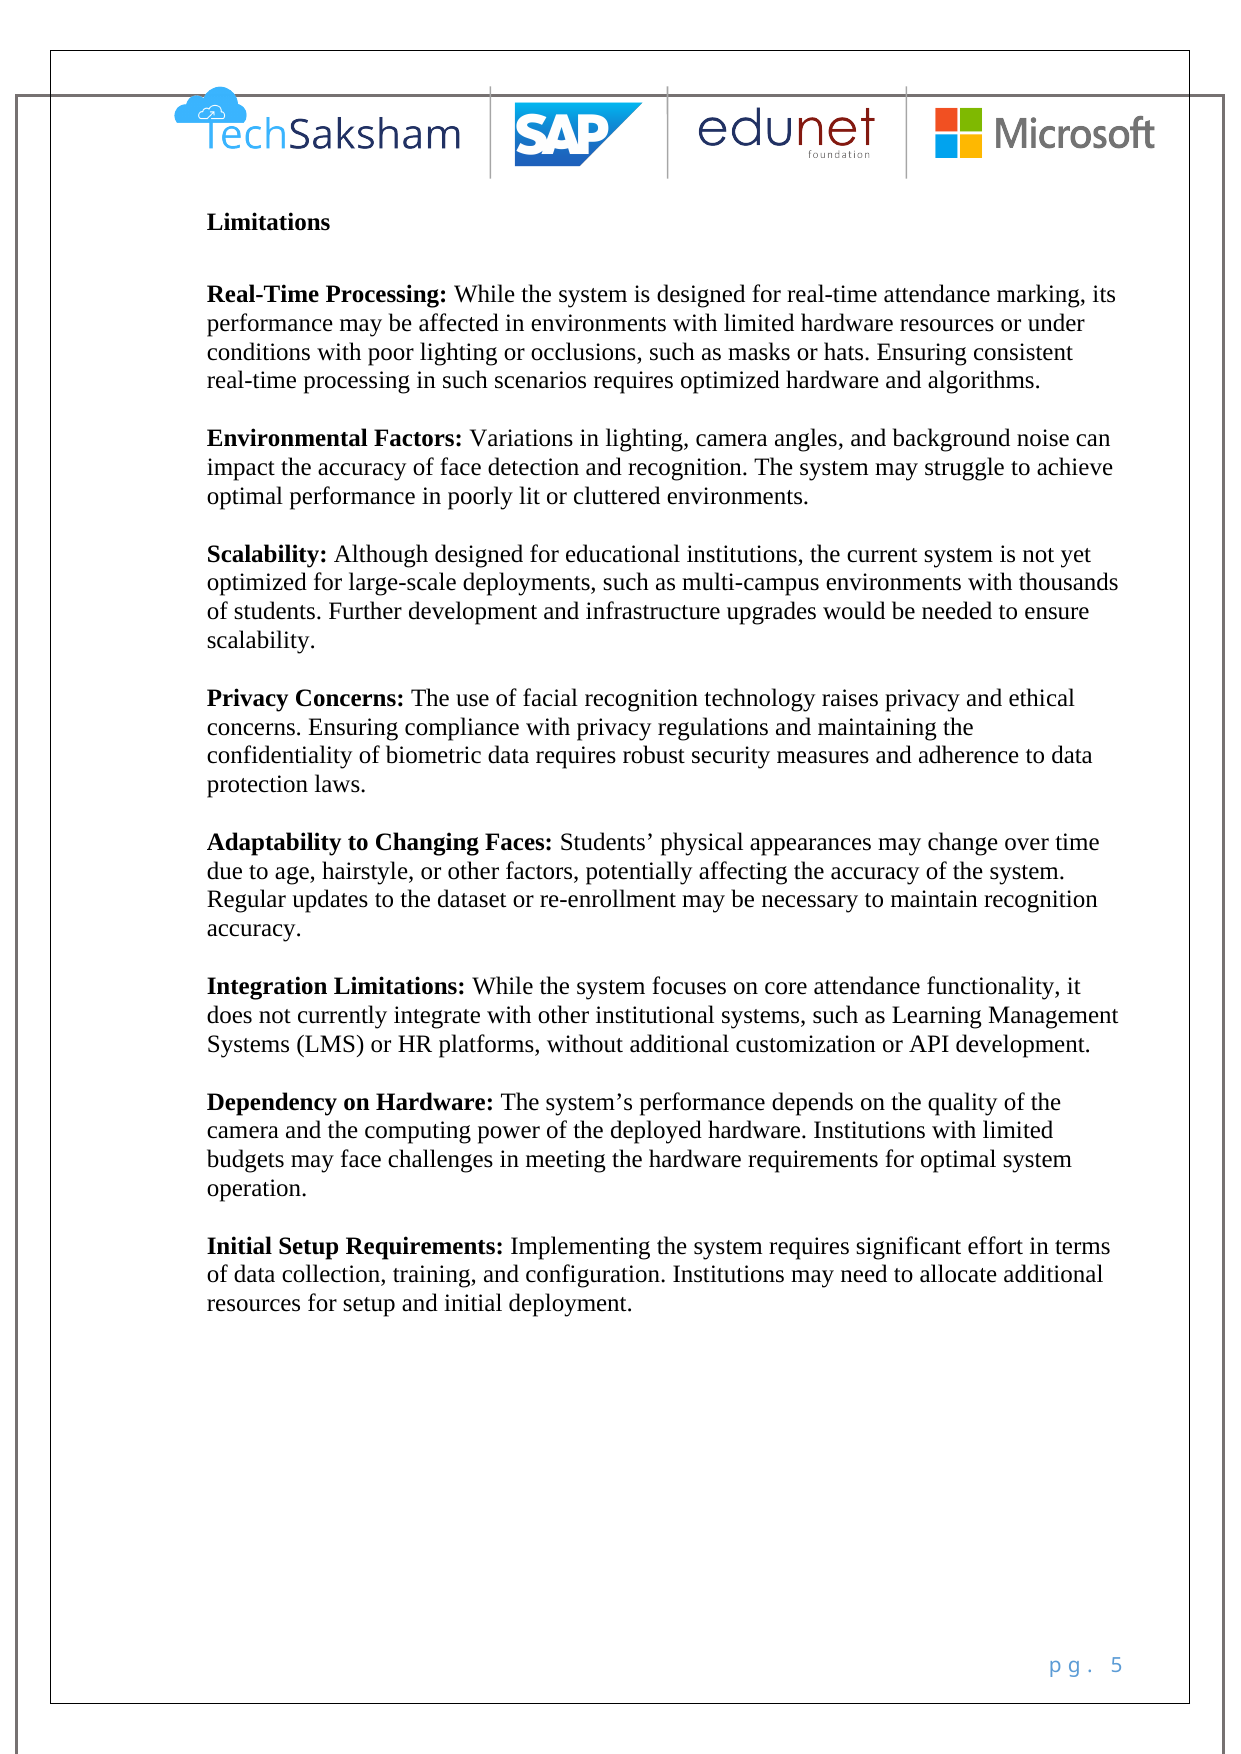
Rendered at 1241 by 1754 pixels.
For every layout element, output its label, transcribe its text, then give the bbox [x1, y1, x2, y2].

text Real-Time Processing: While the system is designed for real-time attendance marking, its performance may be affected in environments with limited hardware resources or under conditions with poor lighting or occlusions, such as masks or hats. Ensuring consistent real-time processing in such scenarios requires optimized hardware and algorithms. [207, 279, 1122, 394]
picture [168, 79, 467, 155]
picture [514, 98, 644, 167]
text Initial Setup Requirements: Implementing the system requires significant effort in terms of data collection, training, and configuration. Institutions may need to allocate additional resources for setup and initial deployment. [207, 1231, 1122, 1317]
picture [930, 102, 1161, 163]
text Integration Limitations: While the system focuses on core attendance functionality, it does not currently integrate with other institutional systems, such as Learning Management Systems (LMS) or HR platforms, without additional customization or API development. [207, 971, 1122, 1057]
text Dependency on Hardware: The system’s performance depends on the quality of the camera and the computing power of the deployed hardware. Institutions with limited budgets may face challenges in meeting the hardware requirements for optimal system operation. [207, 1087, 1122, 1202]
text Scalability: Although designed for educational institutions, the current system is not yet optimized for large-scale deployments, such as multi-campus environments with thousands of students. Further development and infrastructure upgrades would be needed to ensure scalability. [207, 539, 1122, 654]
text Environmental Factors: Variations in lighting, camera angles, and background noise can impact the accuracy of face detection and recognition. The system may struggle to achieve optimal performance in poorly lit or cluttered environments. [207, 423, 1122, 509]
text Limitations [207, 207, 1122, 236]
text Adaptability to Changing Faces: Students’ physical appearances may change over time due to age, hairstyle, or other factors, potentially affecting the accuracy of the system. Regular updates to the dataset or re-enrollment may be necessary to maintain recognition accuracy. [207, 827, 1122, 942]
text Privacy Concerns: The use of facial recognition technology raises privacy and ethical concerns. Ensuring compliance with privacy regulations and maintaining the confidentiality of biometric data requires robust security measures and adherence to data protection laws. [207, 683, 1122, 798]
picture [691, 100, 883, 165]
